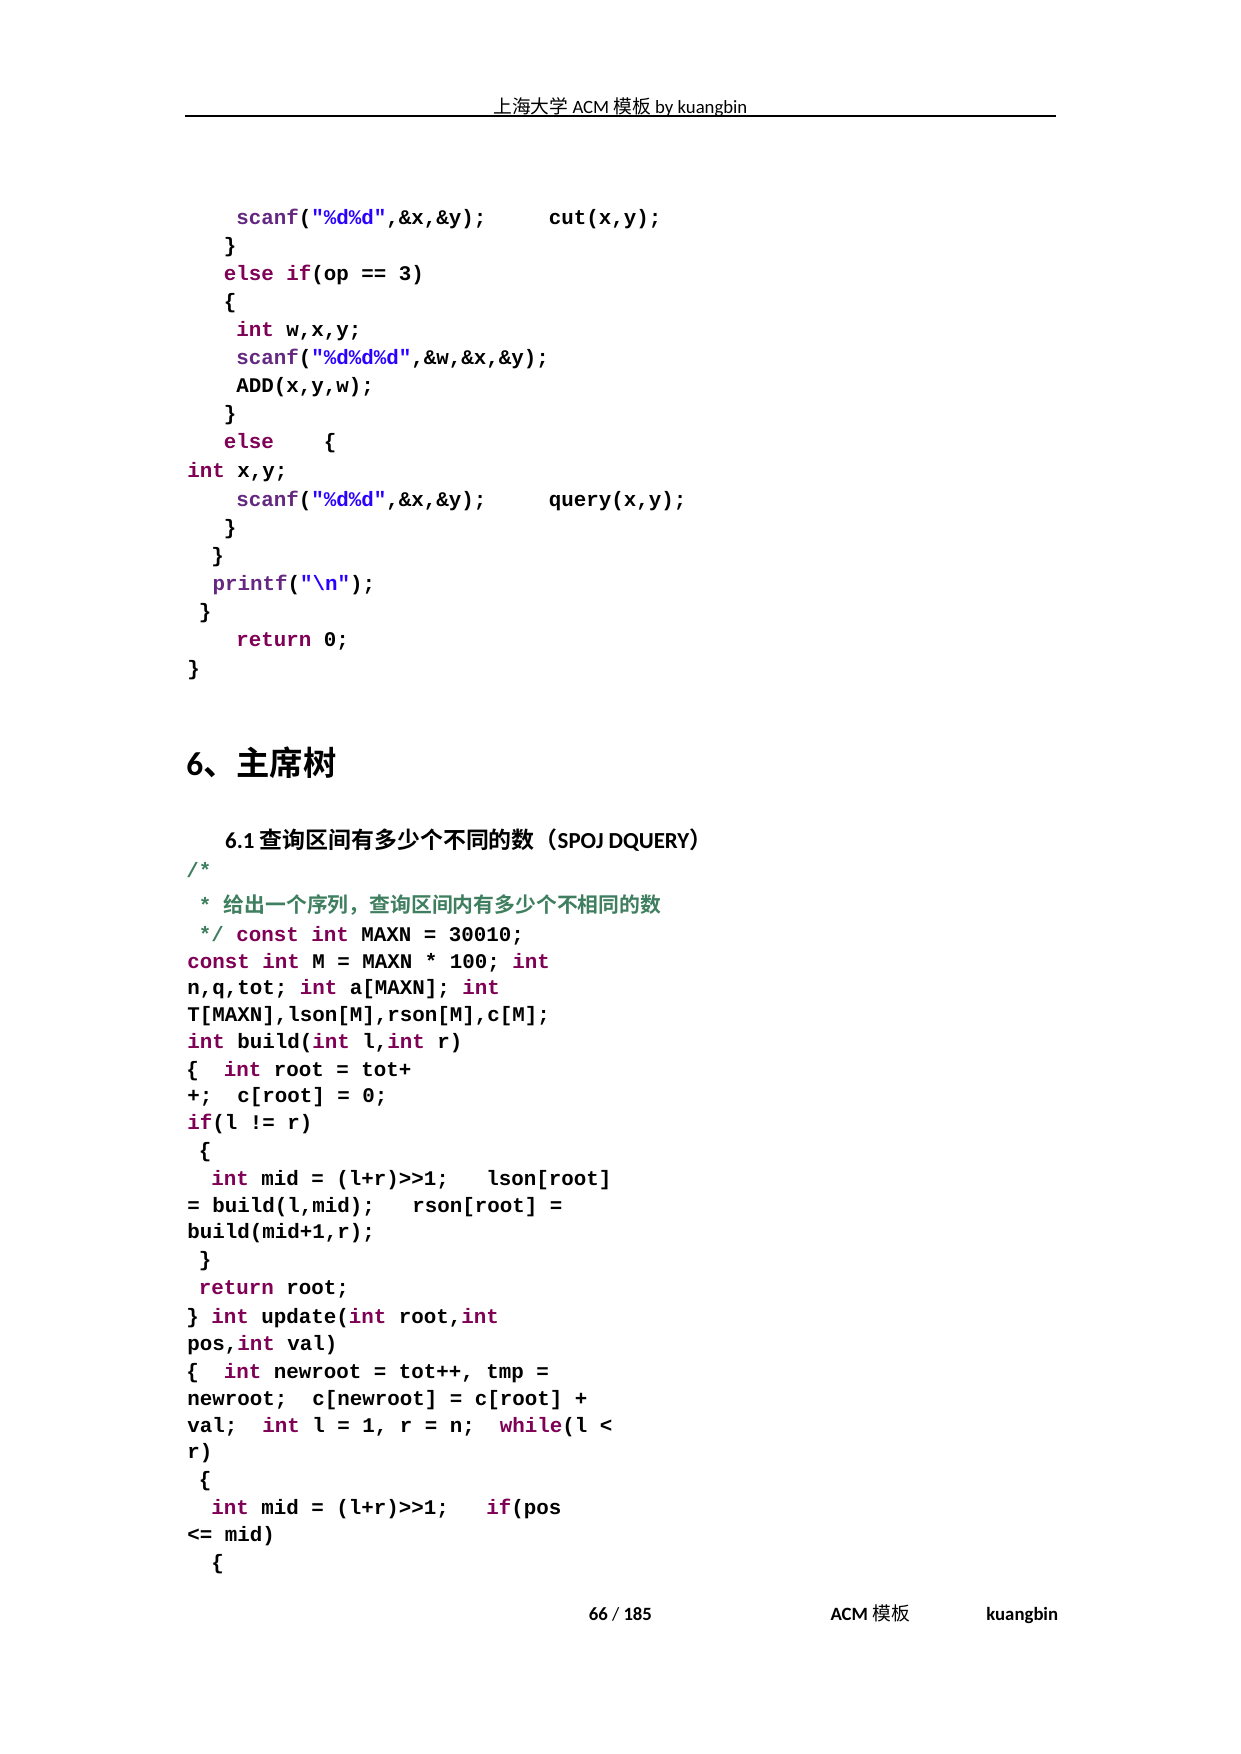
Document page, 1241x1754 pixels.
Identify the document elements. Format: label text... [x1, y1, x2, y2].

text return 0; } [186, 629, 349, 681]
text } [186, 1249, 780, 1273]
text } [186, 235, 780, 259]
text { int root = tot++; c[root] = 0; if(l != r) [186, 1059, 422, 1136]
text } [186, 545, 780, 569]
text { int newroot = tot++, tmp = newroot; c[newroot] = c[root] + val; int l = 1, r = n; while(l < r) [186, 1361, 625, 1465]
text { [186, 1140, 780, 1164]
text else { int x,y; [186, 431, 386, 484]
text { [186, 291, 780, 315]
subtitle 6、主席树 [186, 736, 635, 784]
text return root; [186, 1277, 1005, 1301]
text scanf("%d%d",&x,&y); cut(x,y); [186, 207, 700, 231]
text printf("\n"); [187, 573, 1062, 597]
text */ const int MAXN = 30010; const int M = MAXN * 100; int n,q,tot; int a[MAXN]; int T[MAXN],lson[M],rson[M],c[M]; int build(int l,int r) [186, 924, 559, 1054]
text * 给出一个序列，查询区间内有多少个不相同的数 [186, 888, 1062, 918]
text } [186, 601, 780, 624]
text int mid = (l+r)>>1; if(pos <= mid) [186, 1497, 568, 1548]
text 6.1 查询区间有多少个不同的数（SPOJ DQUERY） [225, 822, 1062, 855]
text int w,x,y; [186, 319, 780, 343]
text } int update(int root,int pos,int val) [186, 1307, 593, 1357]
text scanf("%d%d",&x,&y); query(x,y); [186, 489, 723, 513]
text scanf("%d%d%d",&w,&x,&y); [186, 347, 780, 371]
text { [186, 1469, 780, 1493]
text } [186, 403, 780, 427]
text /* [186, 860, 1062, 884]
text } [186, 517, 780, 541]
text { [186, 1552, 780, 1576]
text ADD(x,y,w); [186, 375, 780, 399]
text else if(op == 3) [186, 263, 780, 287]
text int mid = (l+r)>>1; lson[root] = build(l,mid); rson[root] = build(mid+1,r); [186, 1168, 613, 1245]
